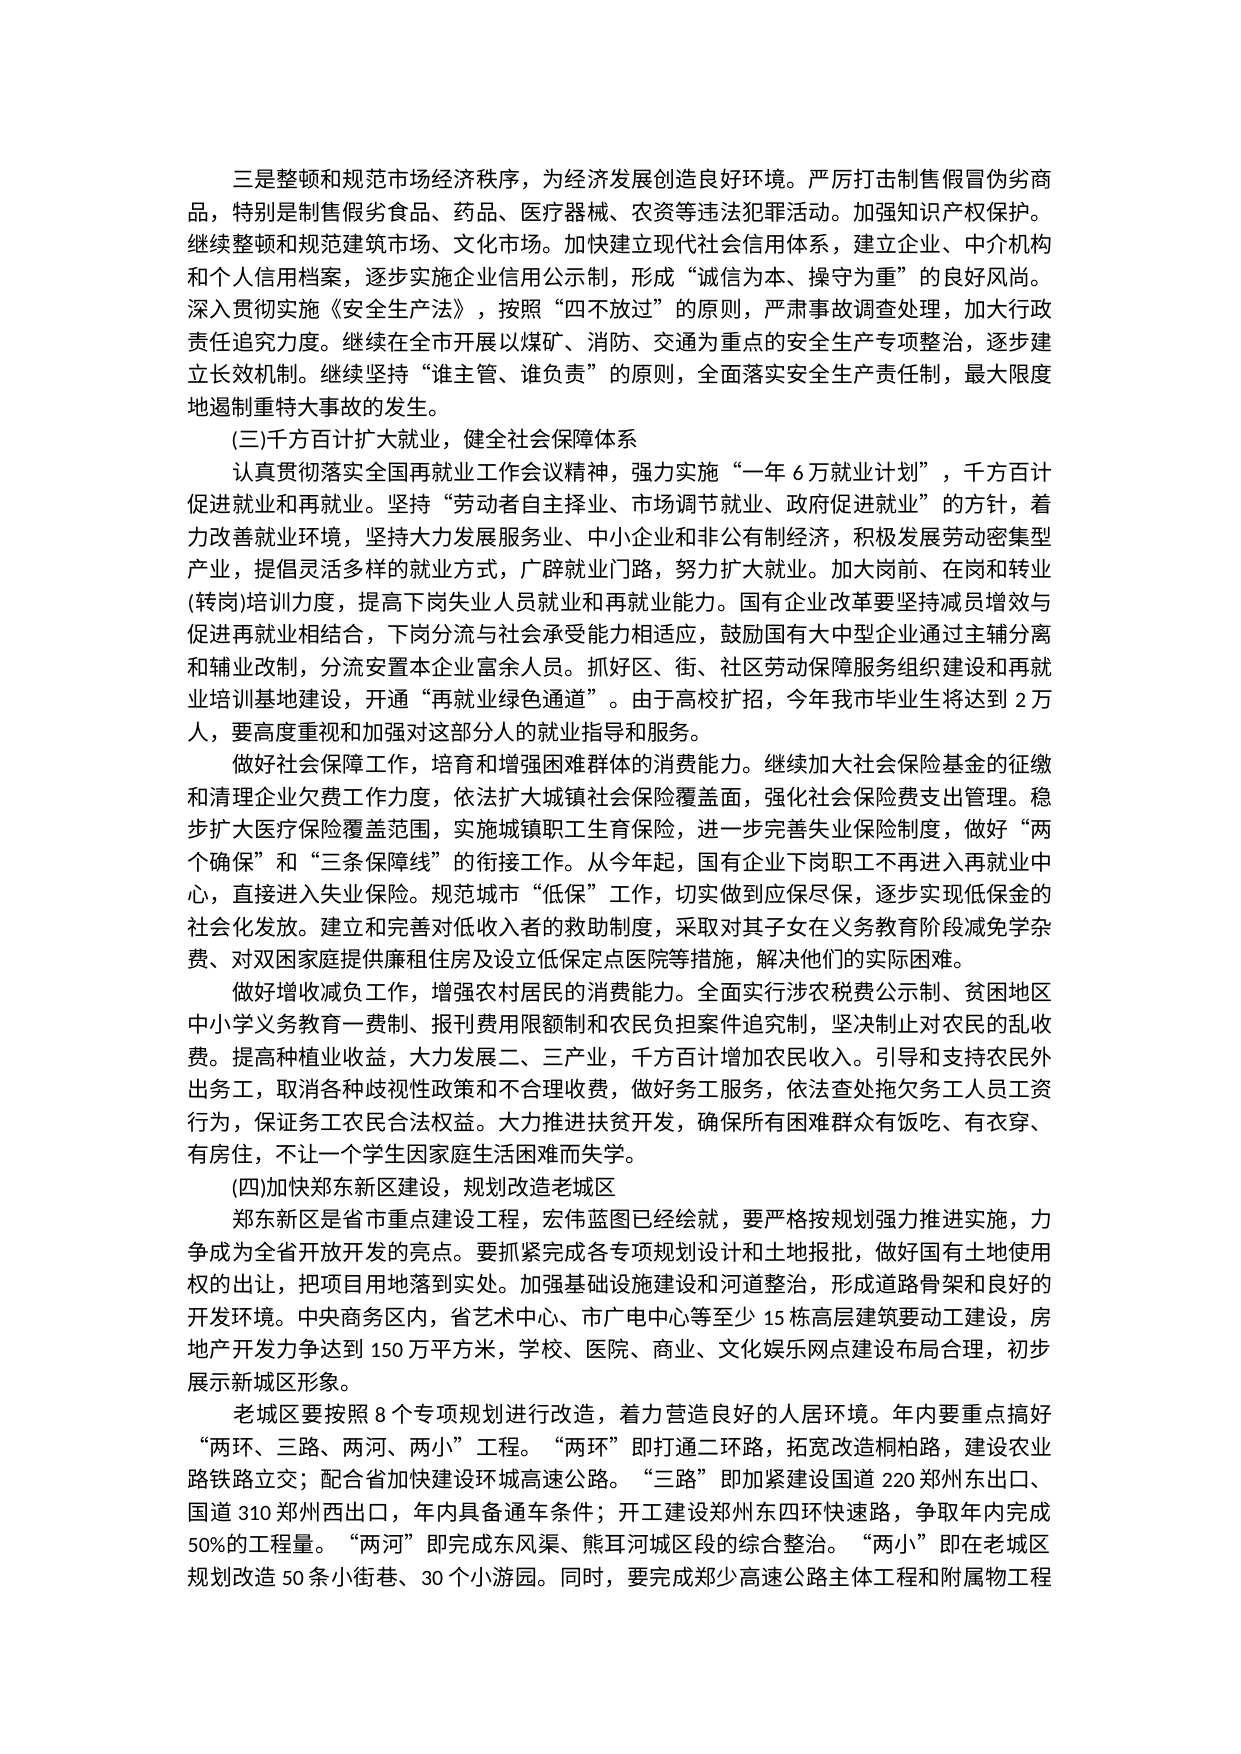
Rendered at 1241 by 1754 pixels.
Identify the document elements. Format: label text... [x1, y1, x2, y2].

text (四)加快郑东新区建设，规划改造老城区 [187, 1169, 1053, 1202]
text 认真贯彻落实全国再就业工作会议精神，强力实施“一年6万就业计划”，千方百计促进就业和再就业。坚持“劳动者自主择业、市场调节就业、政府促进就业”的方针，着力改善就业环境，坚持大力发展服务业、中小企业和非公有制经济，积极发展劳动密集型产业，提倡灵活多样的就业方式，广辟就业门路，努力扩大就业。加大岗前、在岗和转业(转岗)培训力度，提高下岗失业人员就业和再就业能力。国有企业改革要坚持减员增效与促进再就业相结合，下岗分流与社会承受能力相适应，鼓励国有大中型企业通过主辅分离和辅业改制，分流安置本企业富余人员。抓好区、街、社区劳动保障服务组织建设和再就业培训基地建设，开通“再就业绿色通道”。由于高校扩招，今年我市毕业生将达到2万人，要高度重视和加强对这部分人的就业指导和服务。 [187, 454, 1053, 747]
text 做好社会保障工作，培育和增强困难群体的消费能力。继续加大社会保险基金的征缴和清理企业欠费工作力度，依法扩大城镇社会保险覆盖面，强化社会保险费支出管理。稳步扩大医疗保险覆盖范围，实施城镇职工生育保险，进一步完善失业保险制度，做好“两个确保”和“三条保障线”的衔接工作。从今年起，国有企业下岗职工不再进入再就业中心，直接进入失业保险。规范城市“低保”工作，切实做到应保尽保，逐步实现低保金的社会化发放。建立和完善对低收入者的救助制度，采取对其子女在义务教育阶段减免学杂费、对双困家庭提供廉租住房及设立低保定点医院等措施，解决他们的实际困难。 [187, 747, 1053, 974]
text 三是整顿和规范市场经济秩序，为经济发展创造良好环境。严厉打击制售假冒伪劣商品，特别是制售假劣食品、药品、医疗器械、农资等违法犯罪活动。加强知识产权保护。继续整顿和规范建筑市场、文化市场。加快建立现代社会信用体系，建立企业、中介机构和个人信用档案，逐步实施企业信用公示制，形成“诚信为本、操守为重”的良好风尚。深入贯彻实施《安全生产法》，按照“四不放过”的原则，严肃事故调查处理，加大行政责任追究力度。继续在全市开展以煤矿、消防、交通为重点的安全生产专项整治，逐步建立长效机制。继续坚持“谁主管、谁负责”的原则，全面落实安全生产责任制，最大限度地遏制重特大事故的发生。 [187, 162, 1053, 422]
text (三)千方百计扩大就业，健全社会保障体系 [187, 422, 1053, 454]
text 郑东新区是省市重点建设工程，宏伟蓝图已经绘就，要严格按规划强力推进实施，力争成为全省开放开发的亮点。要抓紧完成各专项规划设计和土地报批，做好国有土地使用权的出让，把项目用地落到实处。加强基础设施建设和河道整治，形成道路骨架和良好的开发环境。中央商务区内，省艺术中心、市广电中心等至少15栋高层建筑要动工建设，房地产开发力争达到150万平方米，学校、医院、商业、文化娱乐网点建设布局合理，初步展示新城区形象。 [187, 1202, 1053, 1397]
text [187, 1397, 1053, 1592]
text 做好增收减负工作，增强农村居民的消费能力。全面实行涉农税费公示制、贫困地区中小学义务教育一费制、报刊费用限额制和农民负担案件追究制，坚决制止对农民的乱收费。提高种植业收益，大力发展二、三产业，千方百计增加农民收入。引导和支持农民外出务工，取消各种歧视性政策和不合理收费，做好务工服务，依法查处拖欠务工人员工资行为，保证务工农民合法权益。大力推进扶贫开发，确保所有困难群众有饭吃、有衣穿、有房住，不让一个学生因家庭生活困难而失学。 [187, 974, 1053, 1169]
